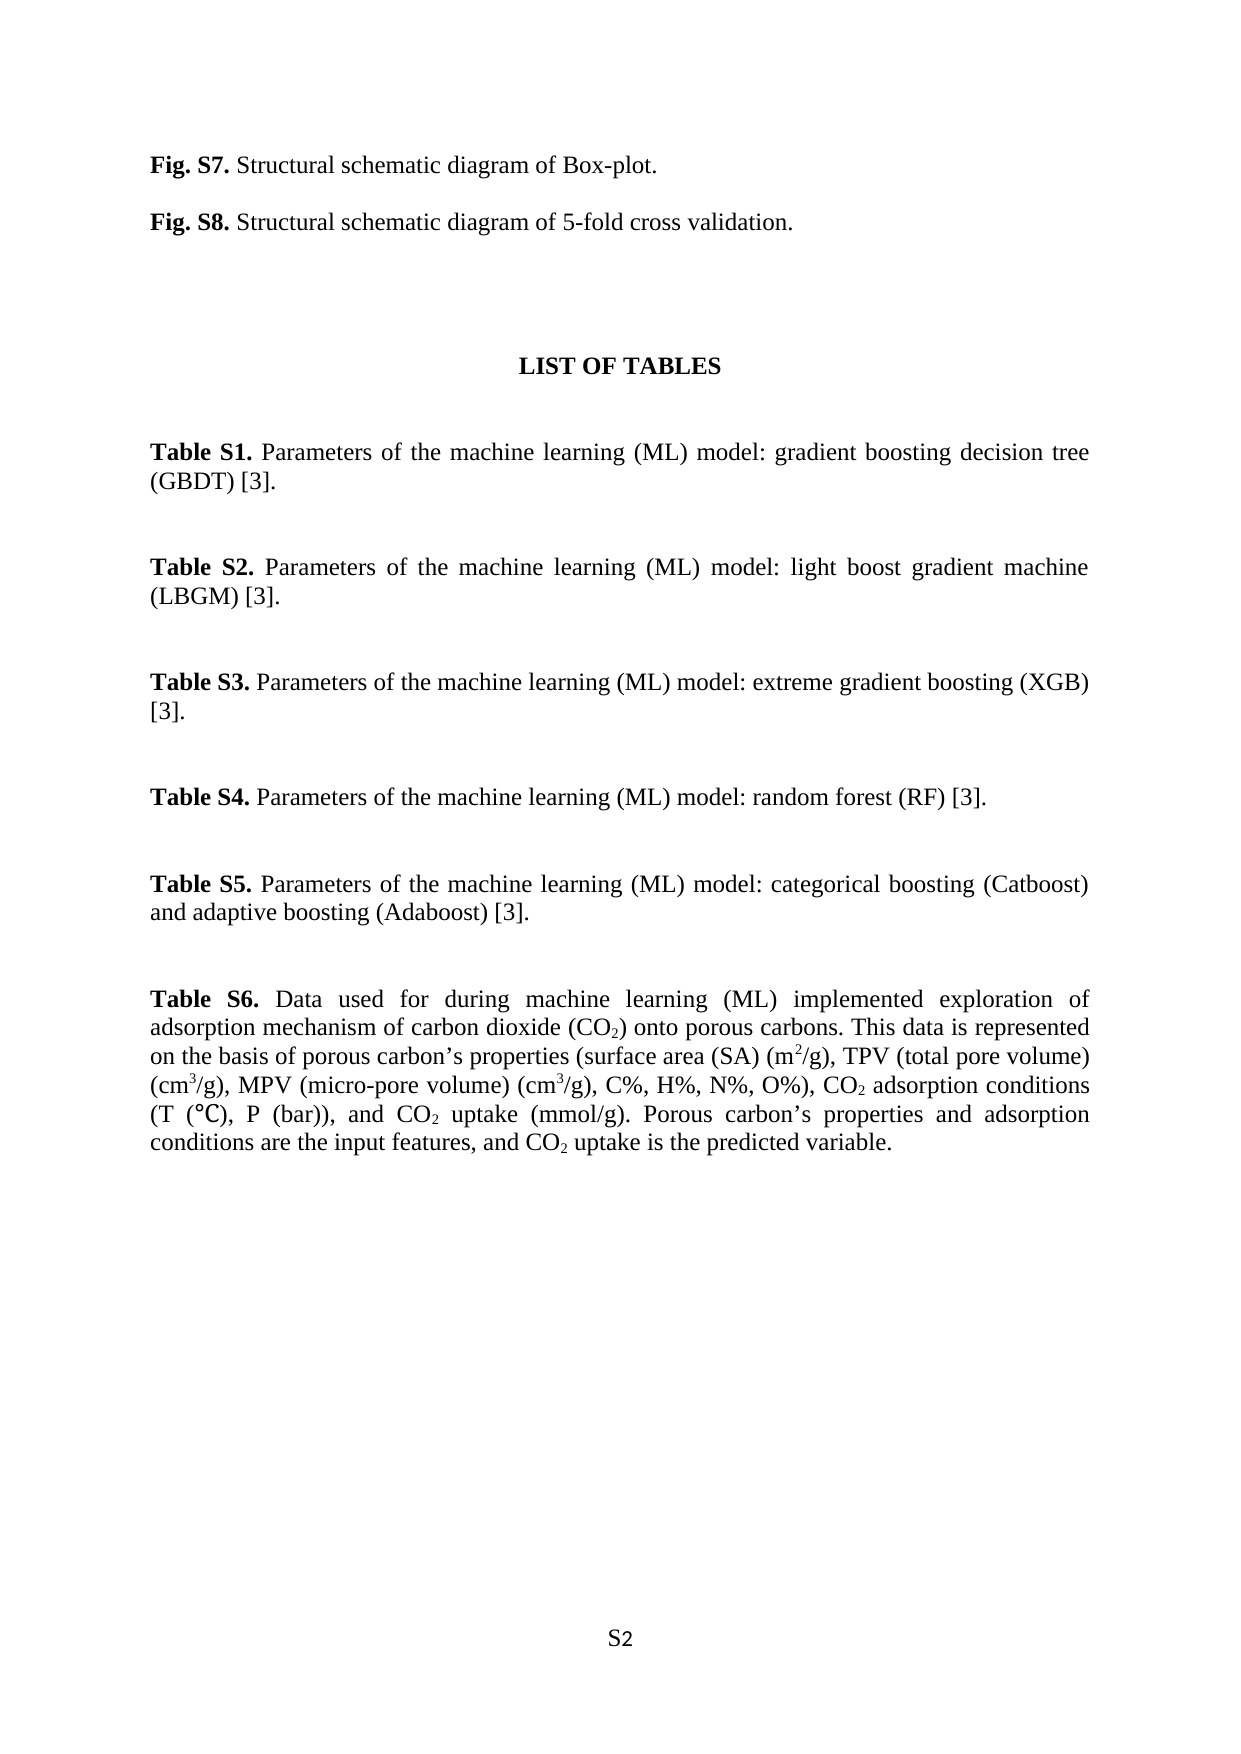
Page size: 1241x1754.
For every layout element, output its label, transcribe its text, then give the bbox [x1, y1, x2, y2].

text LIST OF TABLES [150, 351, 1090, 380]
text Table S5. Parameters of the machine learning (ML) model: categorical boosting (Catboost) and adaptive boosting (Adaboost) [3]. [150, 869, 1090, 926]
text Table S1. Parameters of the machine learning (ML) model: gradient boosting decision tree (GBDT) [3]. [150, 437, 1090, 495]
text Table S4. Parameters of the machine learning (ML) model: random forest (RF) [3]. [150, 782, 1090, 811]
text Table S2. Parameters of the machine learning (ML) model: light boost gradient machine (LBGM) [3]. [150, 552, 1090, 610]
text Fig. S7. Structural schematic diagram of Box-plot. [150, 150, 1090, 179]
text Table S3. Parameters of the machine learning (ML) model: extreme gradient boosting (XGB) [3]. [150, 667, 1090, 725]
text Fig. S8. Structural schematic diagram of 5-fold cross validation. [150, 207, 1090, 236]
text Table S6. Data used for during machine learning (ML) implemented exploration of adsorption mechanism of carbon dioxide (CO2) onto porous carbons. This data is represented on the basis of porous carbon’s properties (surface area (SA) (m2/g), TPV (total pore volume) (cm3/g), MPV (micro-pore volume) (cm3/g), C%, H%, N%, O%), CO2 adsorption conditions (T (℃), P (bar)), and CO2 uptake (mmol/g). Porous carbon’s properties and adsorption conditions are the input features, and CO2 uptake is the predicted variable. [150, 984, 1090, 1156]
